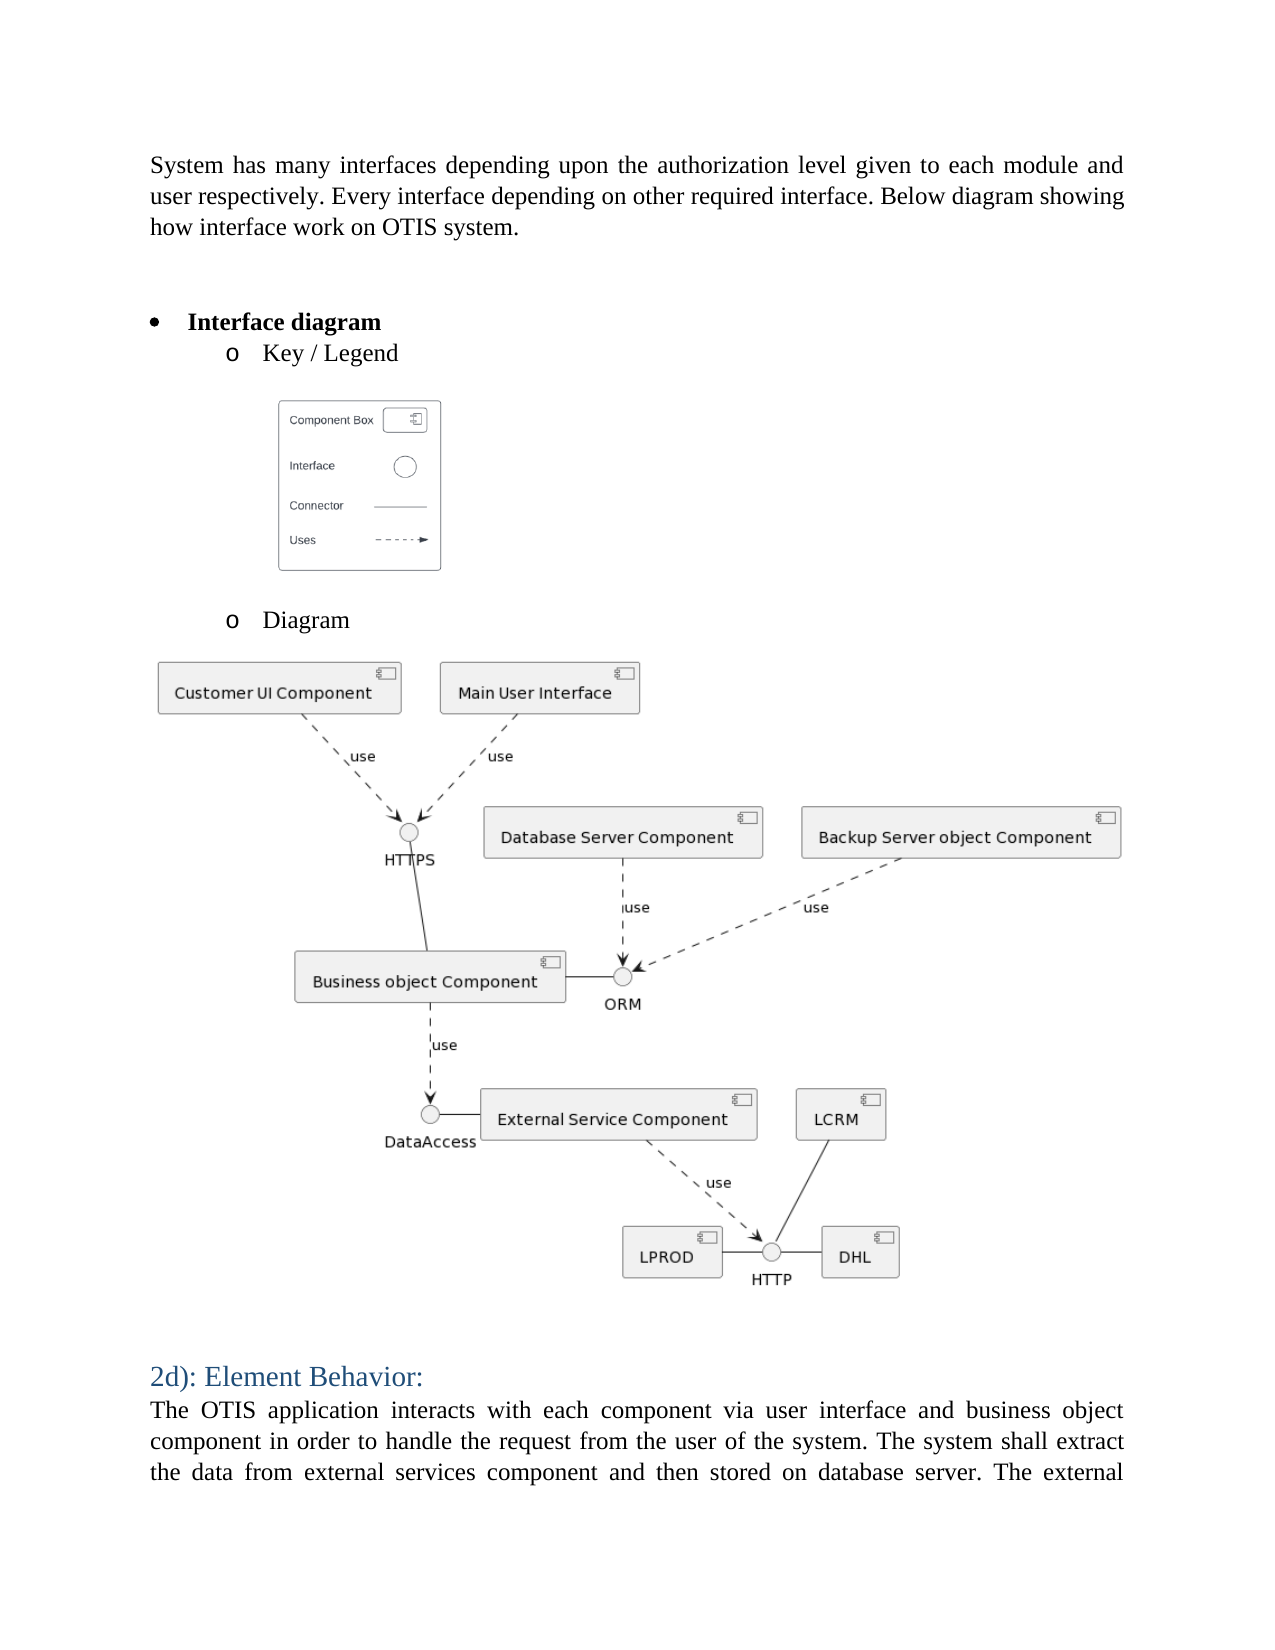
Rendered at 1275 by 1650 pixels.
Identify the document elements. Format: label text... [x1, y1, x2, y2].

list Key / Legend [225, 338, 1125, 369]
picture [262, 388, 452, 587]
picture [150, 655, 1125, 1293]
text System has many interfaces depending upon the authorization level given to each module and user respectively. Every interface depending on other required interface. Below diagram showing how interface work on OTIS system. [150, 150, 1125, 241]
subtitle 2d): Element Behavior: [150, 1359, 1125, 1393]
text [150, 1395, 1125, 1486]
list Diagram [225, 605, 1125, 636]
list Interface diagram [150, 307, 1125, 336]
